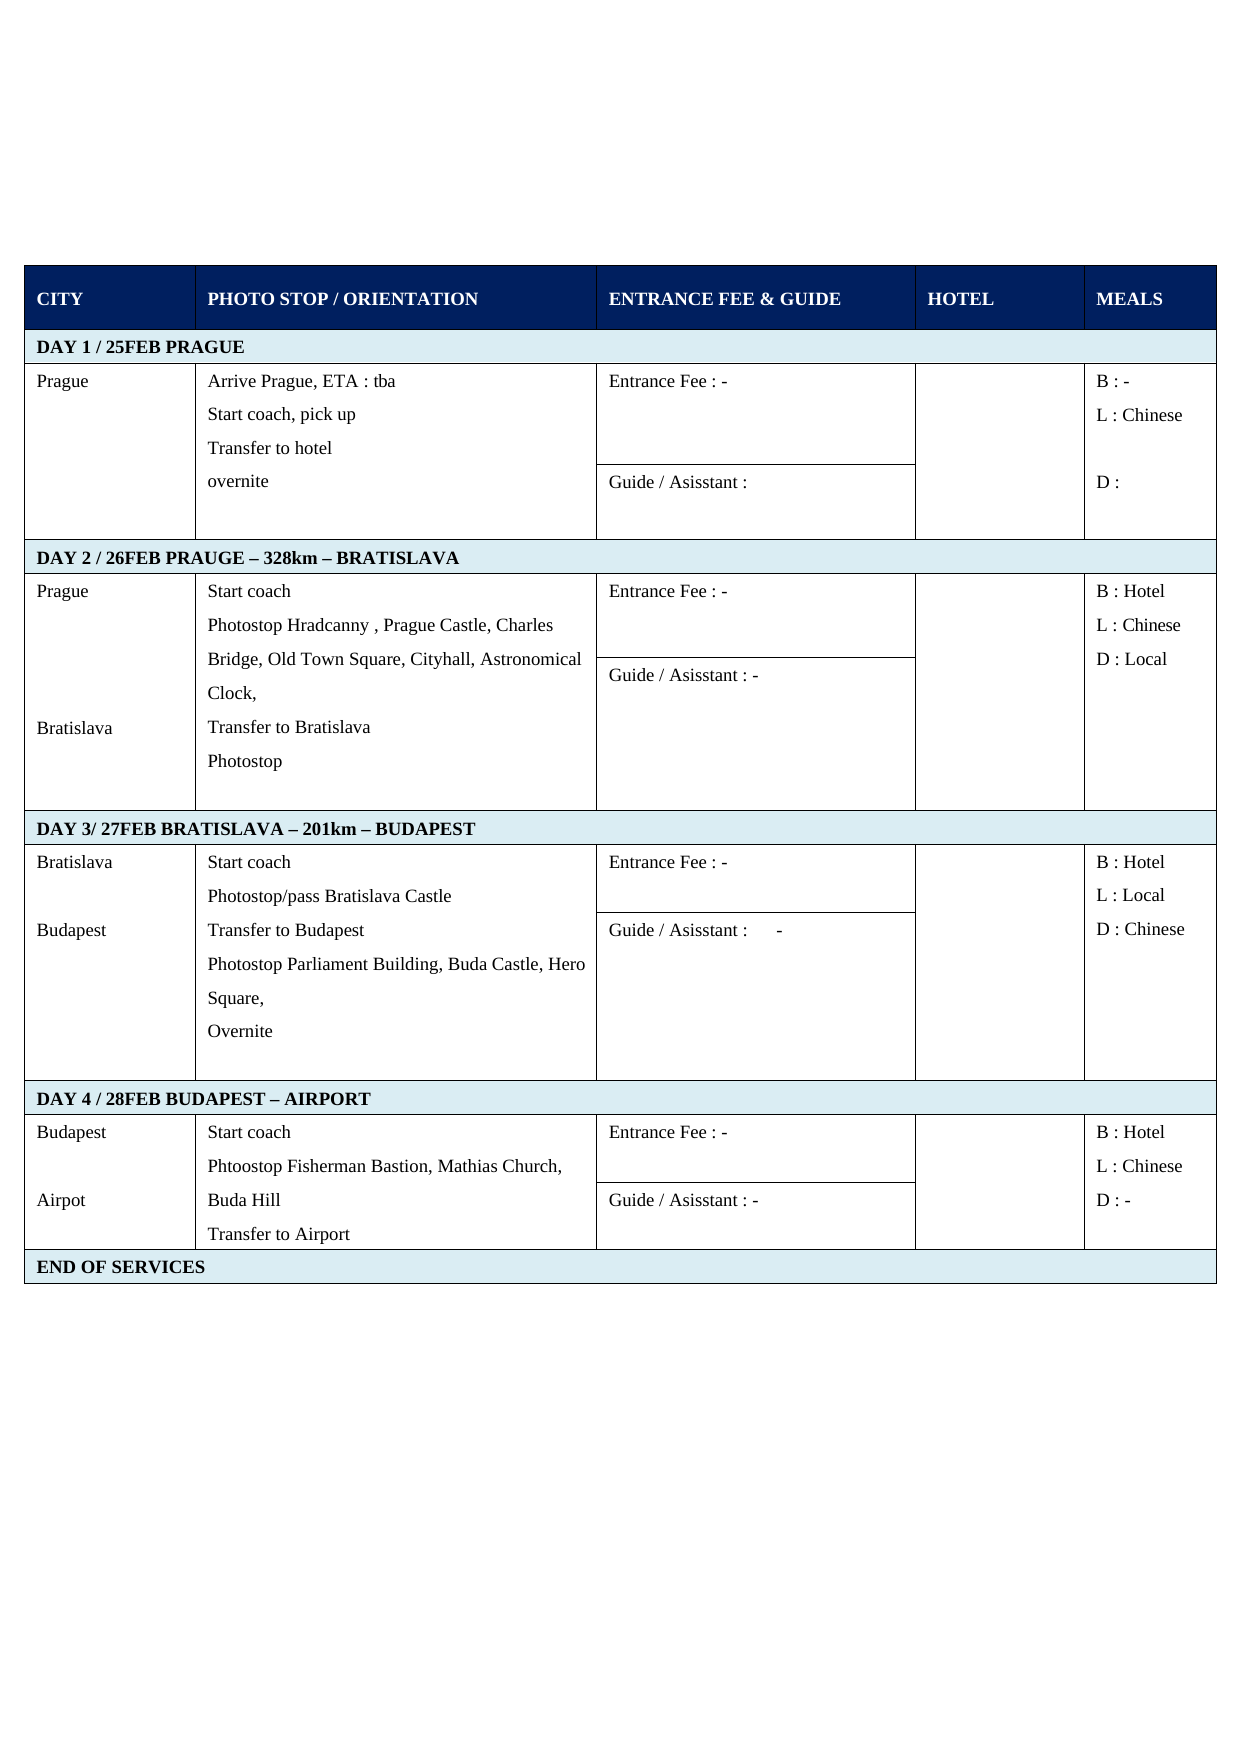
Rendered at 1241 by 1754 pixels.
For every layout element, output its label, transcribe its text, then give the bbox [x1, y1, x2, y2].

table_cell Bratislava Budapest [25, 845, 195, 1080]
table_cell Prague Bratislava [25, 574, 195, 810]
table_header MEALS [1085, 266, 1216, 329]
table_header ENTRANCE FEE & GUIDE [597, 266, 915, 329]
table_cell Entrance Fee : - [597, 1115, 915, 1182]
table_cell [916, 574, 1084, 810]
table_header CITY [25, 266, 195, 329]
table_cell Arrive Prague, ETA : tba Start coach, pick up Transfer to hotel overnite [196, 364, 596, 539]
table_cell [916, 1115, 1084, 1249]
table_cell END OF SERVICES [25, 1250, 1216, 1283]
table_cell DAY 1 / 25FEB PRAGUE [25, 330, 1216, 362]
table_cell Guide / Asisstant : - [597, 1183, 915, 1249]
table_cell Budapest Airpot [25, 1115, 195, 1249]
table_header HOTEL [916, 266, 1084, 329]
table_cell B : Hotel L : Chinese D : - [1085, 1115, 1216, 1249]
table_cell DAY 4 / 28FEB BUDAPEST – AIRPORT [25, 1081, 1216, 1114]
table_cell Start coach Phtoostop Fisherman Bastion, Mathias Church, Buda Hill Transfer to Airport [196, 1115, 596, 1249]
table_cell Prague [25, 364, 195, 539]
table_header PHOTO STOP / ORIENTATION [196, 266, 596, 329]
table_cell B : Hotel L : Local D : Chinese [1085, 845, 1216, 1080]
table_cell B : Hotel L : Chinese D : Local [1085, 574, 1216, 810]
table_cell Entrance Fee : - [597, 574, 915, 657]
table_cell Entrance Fee : - [597, 364, 915, 464]
table_cell Entrance Fee : - [597, 845, 915, 912]
table_cell [916, 845, 1084, 1080]
table_cell B : - L : Chinese D : [1085, 364, 1216, 539]
table_cell Guide / Asisstant : - [597, 658, 915, 810]
table_cell Start coach Photostop Hradcanny , Prague Castle, Charles Bridge, Old Town Square, Cityhall, Astronomical Clock, Transfer to Bratislava Photostop [196, 574, 596, 810]
table_cell Guide / Asisstant : [597, 465, 915, 539]
table_cell [916, 364, 1084, 539]
table_cell DAY 2 / 26FEB PRAUGE – 328km – BRATISLAVA [25, 540, 1216, 573]
table_cell Guide / Asisstant : - [597, 913, 915, 1080]
table_cell DAY 3/ 27FEB BRATISLAVA – 201km – BUDAPEST [25, 811, 1216, 844]
table_cell Start coach Photostop/pass Bratislava Castle Transfer to Budapest Photostop Parliament Building, Buda Castle, Hero Square, Overnite [196, 845, 596, 1080]
